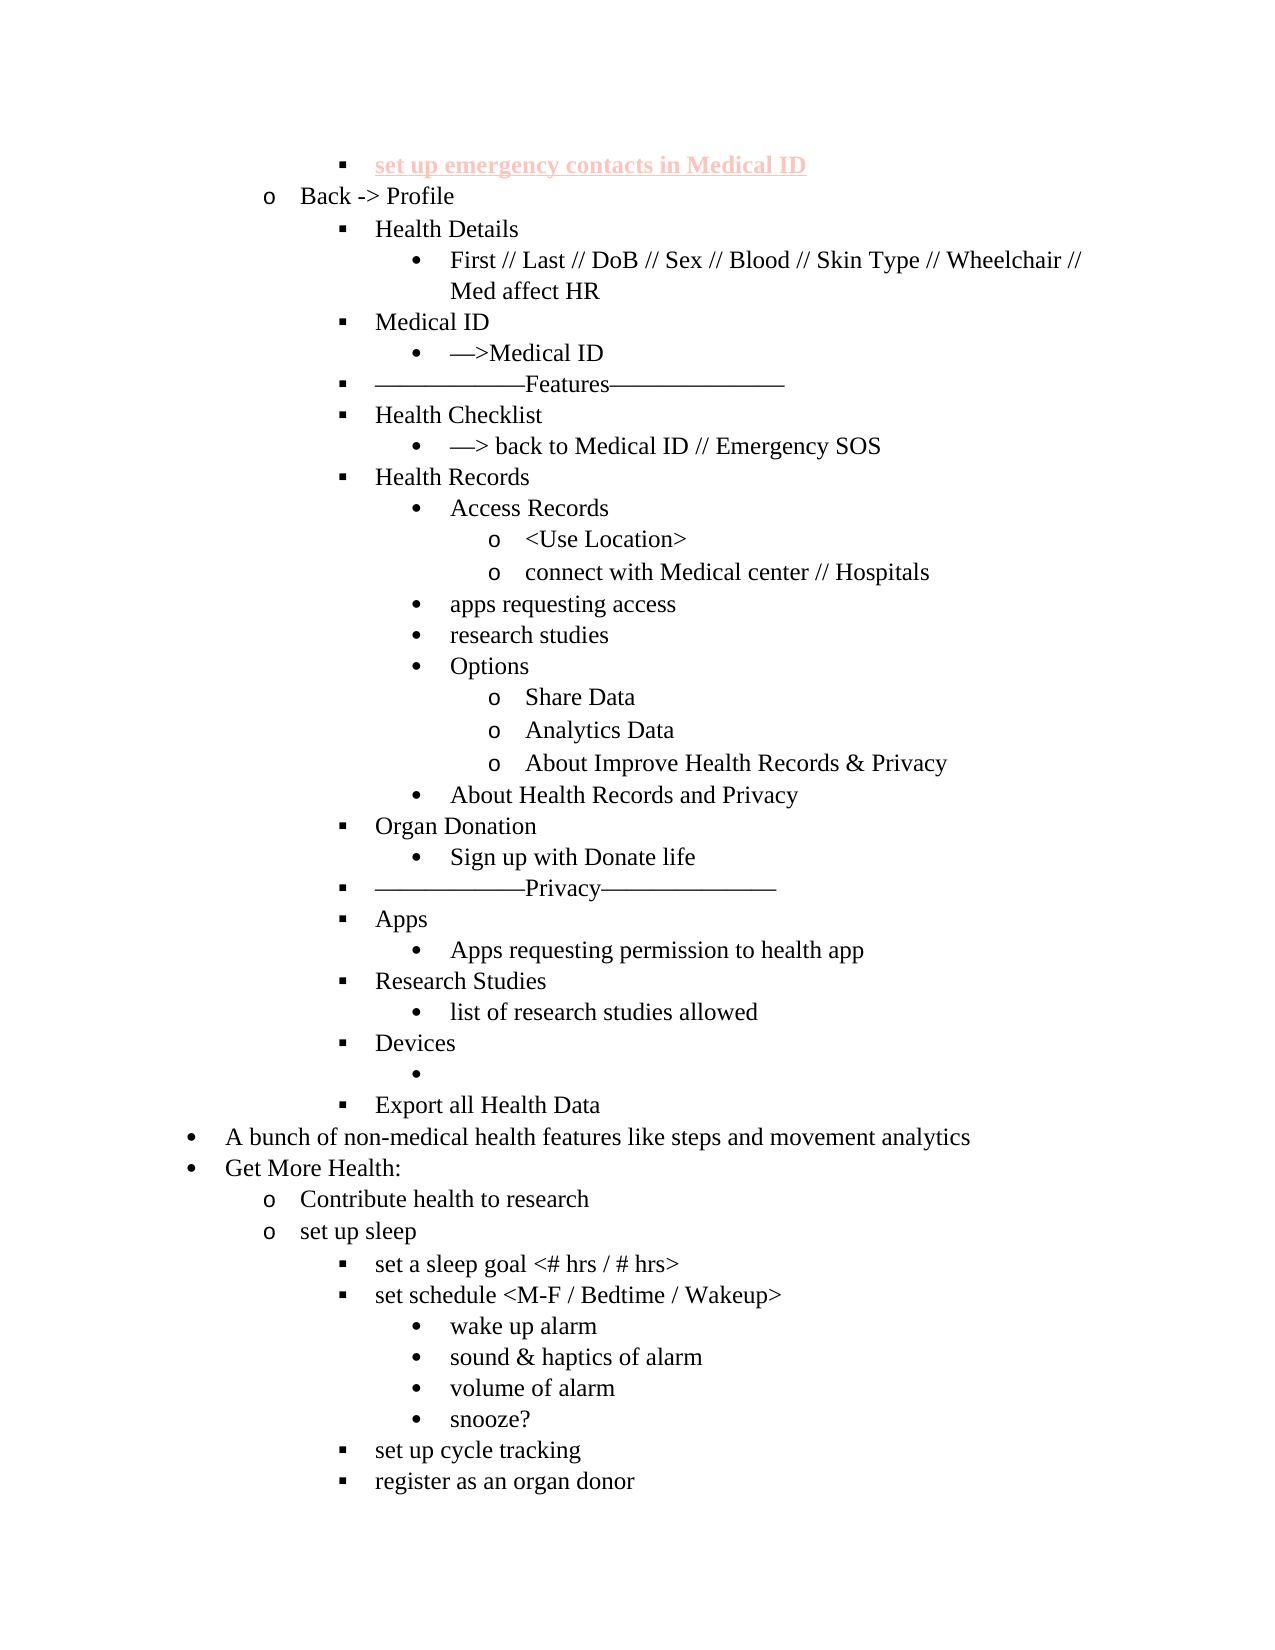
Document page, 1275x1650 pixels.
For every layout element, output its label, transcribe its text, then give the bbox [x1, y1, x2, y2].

list connect with Medical center // Hospitals [487, 557, 1125, 587]
list volume of alarm [412, 1373, 1125, 1402]
list set schedule <M-F / Bedtime / Wakeup> [337, 1280, 1125, 1309]
list wake up alarm [412, 1311, 1125, 1340]
list Back -> Profile [262, 181, 1125, 211]
list Apps [337, 904, 1125, 933]
list Analytics Data [487, 715, 1125, 745]
list —>Medical ID [412, 338, 1125, 367]
list First // Last // DoB // Sex // Blood // Skin Type // Wheelchair // Med affect HR [412, 245, 1125, 304]
list Sign up with Donate life [412, 842, 1125, 871]
list sound & haptics of alarm [412, 1342, 1125, 1371]
list Organ Donation [337, 811, 1125, 840]
list apps requesting access [412, 589, 1125, 618]
list Research Studies [337, 966, 1125, 995]
list Apps requesting permission to health app [412, 935, 1125, 964]
list Export all Health Data [337, 1091, 1125, 1119]
list ——————Privacy——————— [337, 873, 1125, 902]
list set a sleep goal <# hrs / # hrs> [337, 1249, 1125, 1278]
list Health Checklist [337, 400, 1125, 429]
list —> back to Medical ID // Emergency SOS [412, 431, 1125, 460]
list set up emergency contacts in Medical ID [337, 150, 1125, 179]
list Share Data [487, 682, 1125, 713]
list About Improve Health Records & Privacy [487, 748, 1125, 778]
list Medical ID [337, 307, 1125, 336]
list Health Details [337, 214, 1125, 242]
list snooze? [412, 1404, 1125, 1433]
list Health Records [337, 462, 1125, 491]
list <Use Location> [487, 524, 1125, 554]
list list of research studies allowed [412, 997, 1125, 1026]
list Contribute health to research [262, 1184, 1125, 1214]
list Get More Health: [187, 1153, 1125, 1181]
list register as an organ donor [337, 1466, 1125, 1495]
list Access Records [412, 493, 1125, 522]
list ——————Features——————— [337, 369, 1125, 398]
list A bunch of non-medical health features like steps and movement analytics [187, 1122, 1125, 1150]
list research studies [412, 620, 1125, 649]
list About Health Records and Privacy [412, 780, 1125, 809]
list Options [412, 651, 1125, 680]
list set up sleep [262, 1216, 1125, 1247]
list set up cycle tracking [337, 1435, 1125, 1464]
list Devices [337, 1028, 1125, 1057]
